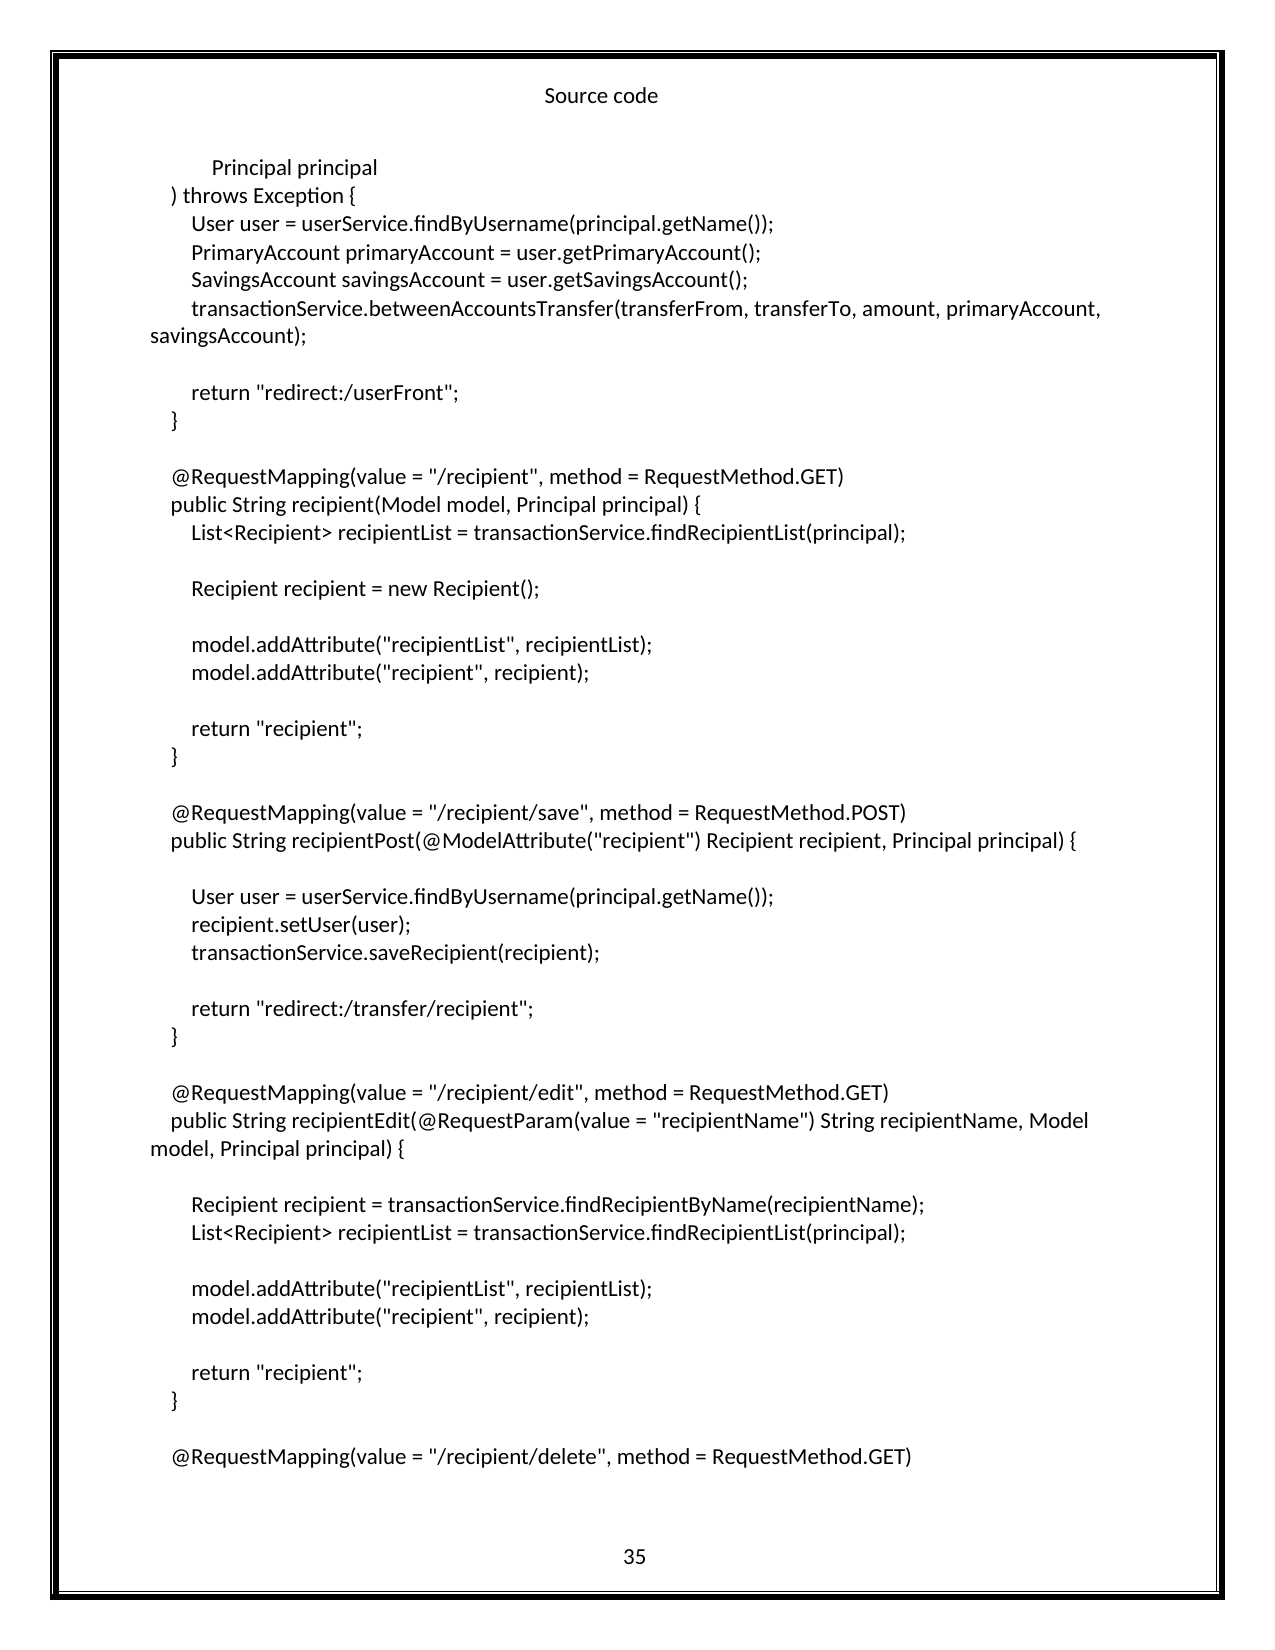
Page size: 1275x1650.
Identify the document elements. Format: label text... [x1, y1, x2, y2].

text SavingsAccount savingsAccount = user.getSavingsAccount(); [150, 266, 1119, 294]
text List<Recipient> recipientList = transactionService.findRecipientList(principal); [150, 518, 1119, 546]
text model.addAttribute("recipientList", recipientList); [150, 630, 1119, 658]
text List<Recipient> recipientList = transactionService.findRecipientList(principal); [150, 1218, 1119, 1246]
text transactionService.saveRecipient(recipient); [150, 938, 1119, 966]
text public String recipientEdit(@RequestParam(value = "recipientName") String recipientName, Model model, Principal principal) { [150, 1106, 1119, 1162]
text } [150, 1386, 1119, 1414]
text @RequestMapping(value = "/recipient/delete", method = RequestMethod.GET) [150, 1442, 1119, 1471]
text return "recipient"; [150, 1358, 1119, 1386]
text User user = userService.findByUsername(principal.getName()); [150, 882, 1119, 910]
text } [150, 742, 1119, 770]
text PrimaryAccount primaryAccount = user.getPrimaryAccount(); [150, 238, 1119, 266]
text public String recipientPost(@ModelAttribute("recipient") Recipient recipient, Principal principal) { [150, 826, 1119, 854]
text recipient.setUser(user); [150, 910, 1119, 938]
text public String recipient(Model model, Principal principal) { [150, 490, 1119, 518]
text model.addAttribute("recipient", recipient); [150, 1302, 1119, 1330]
text ) throws Exception { [150, 182, 1119, 209]
text transactionService.betweenAccountsTransfer(transferFrom, transferTo, amount, primaryAccount, savingsAccount); [150, 294, 1119, 350]
text } [150, 1022, 1119, 1050]
text return "redirect:/transfer/recipient"; [150, 994, 1119, 1022]
text Recipient recipient = new Recipient(); [150, 574, 1119, 602]
text return "redirect:/userFront"; [150, 378, 1119, 406]
text @RequestMapping(value = "/recipient/save", method = RequestMethod.POST) [150, 798, 1119, 826]
text model.addAttribute("recipientList", recipientList); [150, 1274, 1119, 1302]
text User user = userService.findByUsername(principal.getName()); [150, 209, 1119, 238]
text } [150, 406, 1119, 434]
text @RequestMapping(value = "/recipient/edit", method = RequestMethod.GET) [150, 1078, 1119, 1106]
text @RequestMapping(value = "/recipient", method = RequestMethod.GET) [150, 462, 1119, 490]
text Recipient recipient = transactionService.findRecipientByName(recipientName); [150, 1190, 1119, 1218]
text model.addAttribute("recipient", recipient); [150, 658, 1119, 686]
text return "recipient"; [150, 714, 1119, 742]
text Principal principal [150, 153, 1119, 182]
